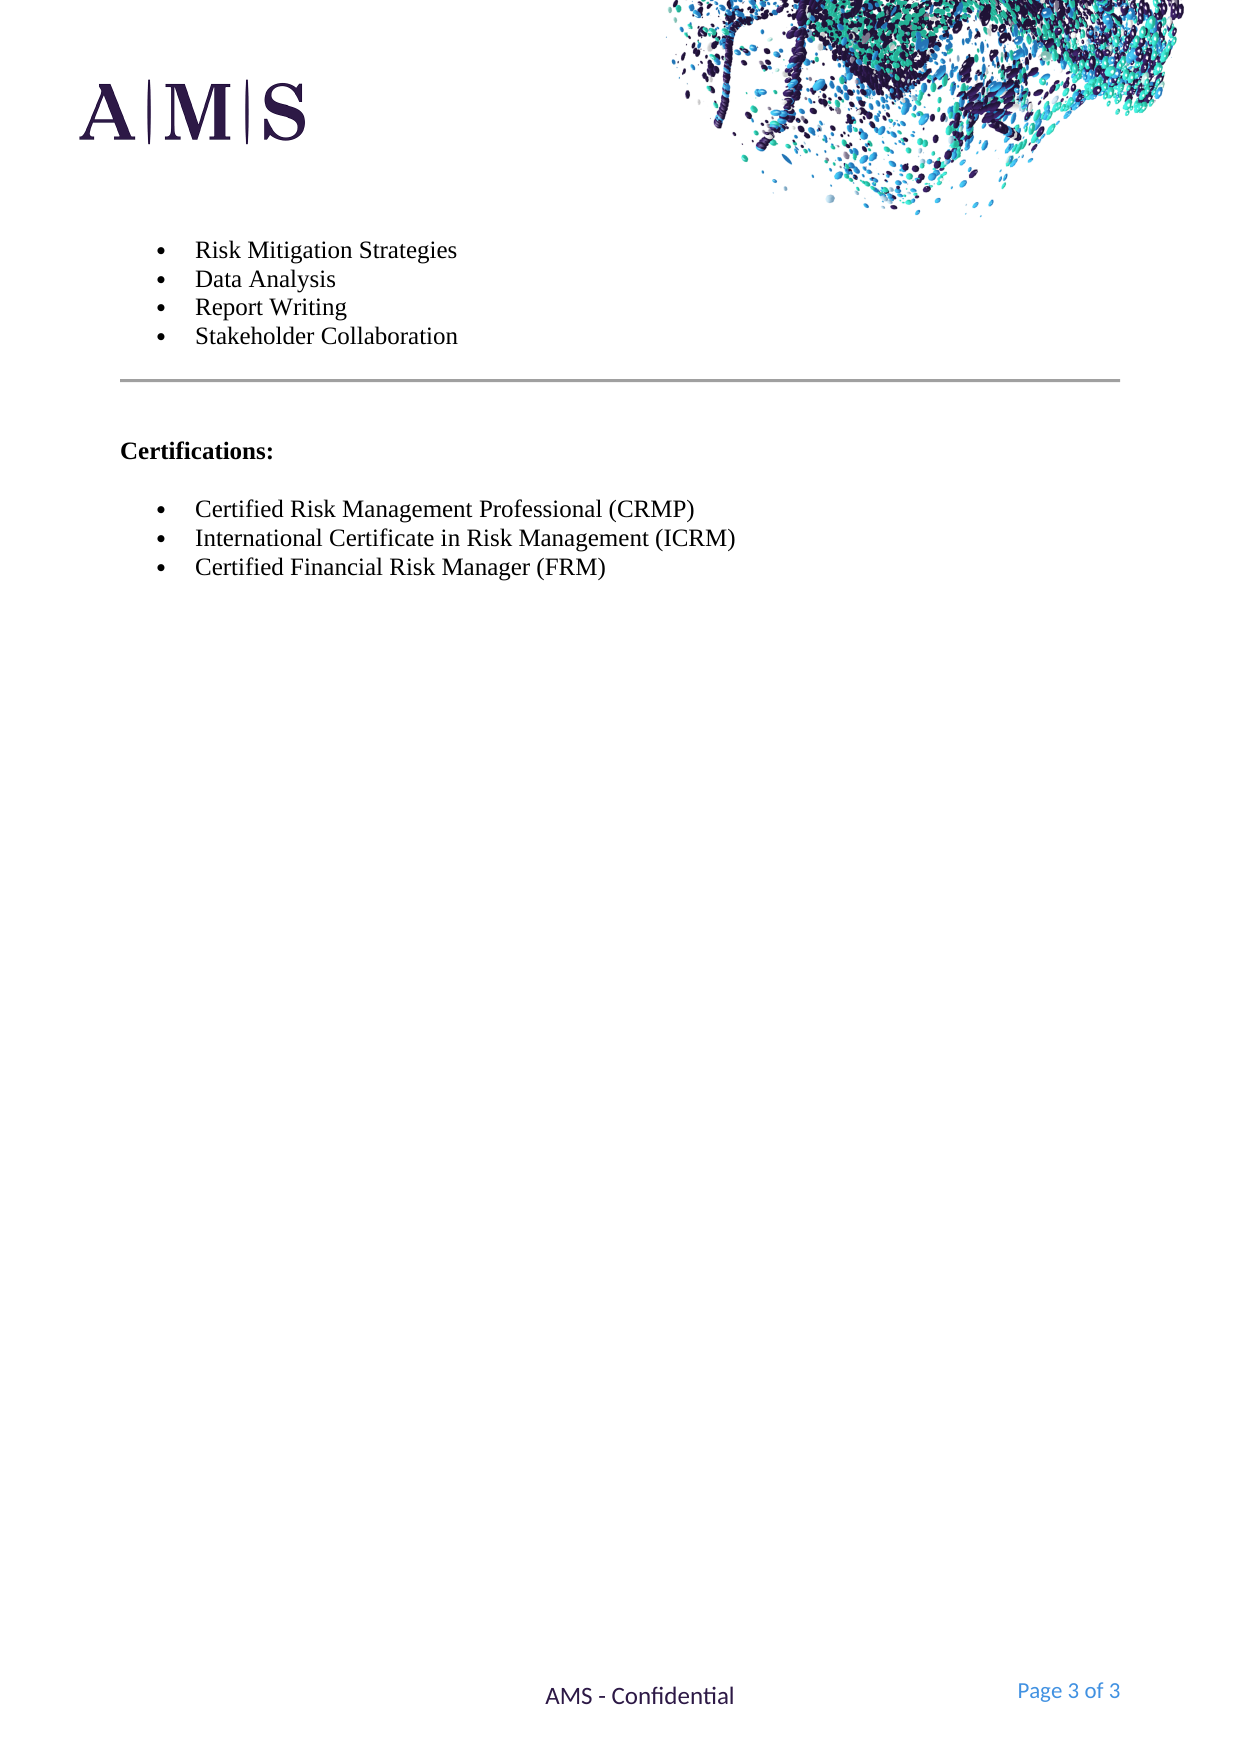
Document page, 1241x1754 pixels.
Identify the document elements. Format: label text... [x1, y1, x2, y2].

list Risk Mitigation Strategies [157, 221, 1120, 264]
list Data Analysis [157, 264, 1120, 292]
list Certified Financial Risk Manager (FRM) [157, 552, 1120, 580]
list Certified Risk Management Professional (CRMP) [157, 494, 1120, 523]
list Stakeholder Collaboration [157, 321, 1120, 350]
list Report Writing [157, 292, 1120, 321]
list International Certificate in Risk Management (ICRM) [157, 523, 1120, 552]
text Certifications: [120, 436, 1120, 465]
picture [0, 0, 1238, 221]
